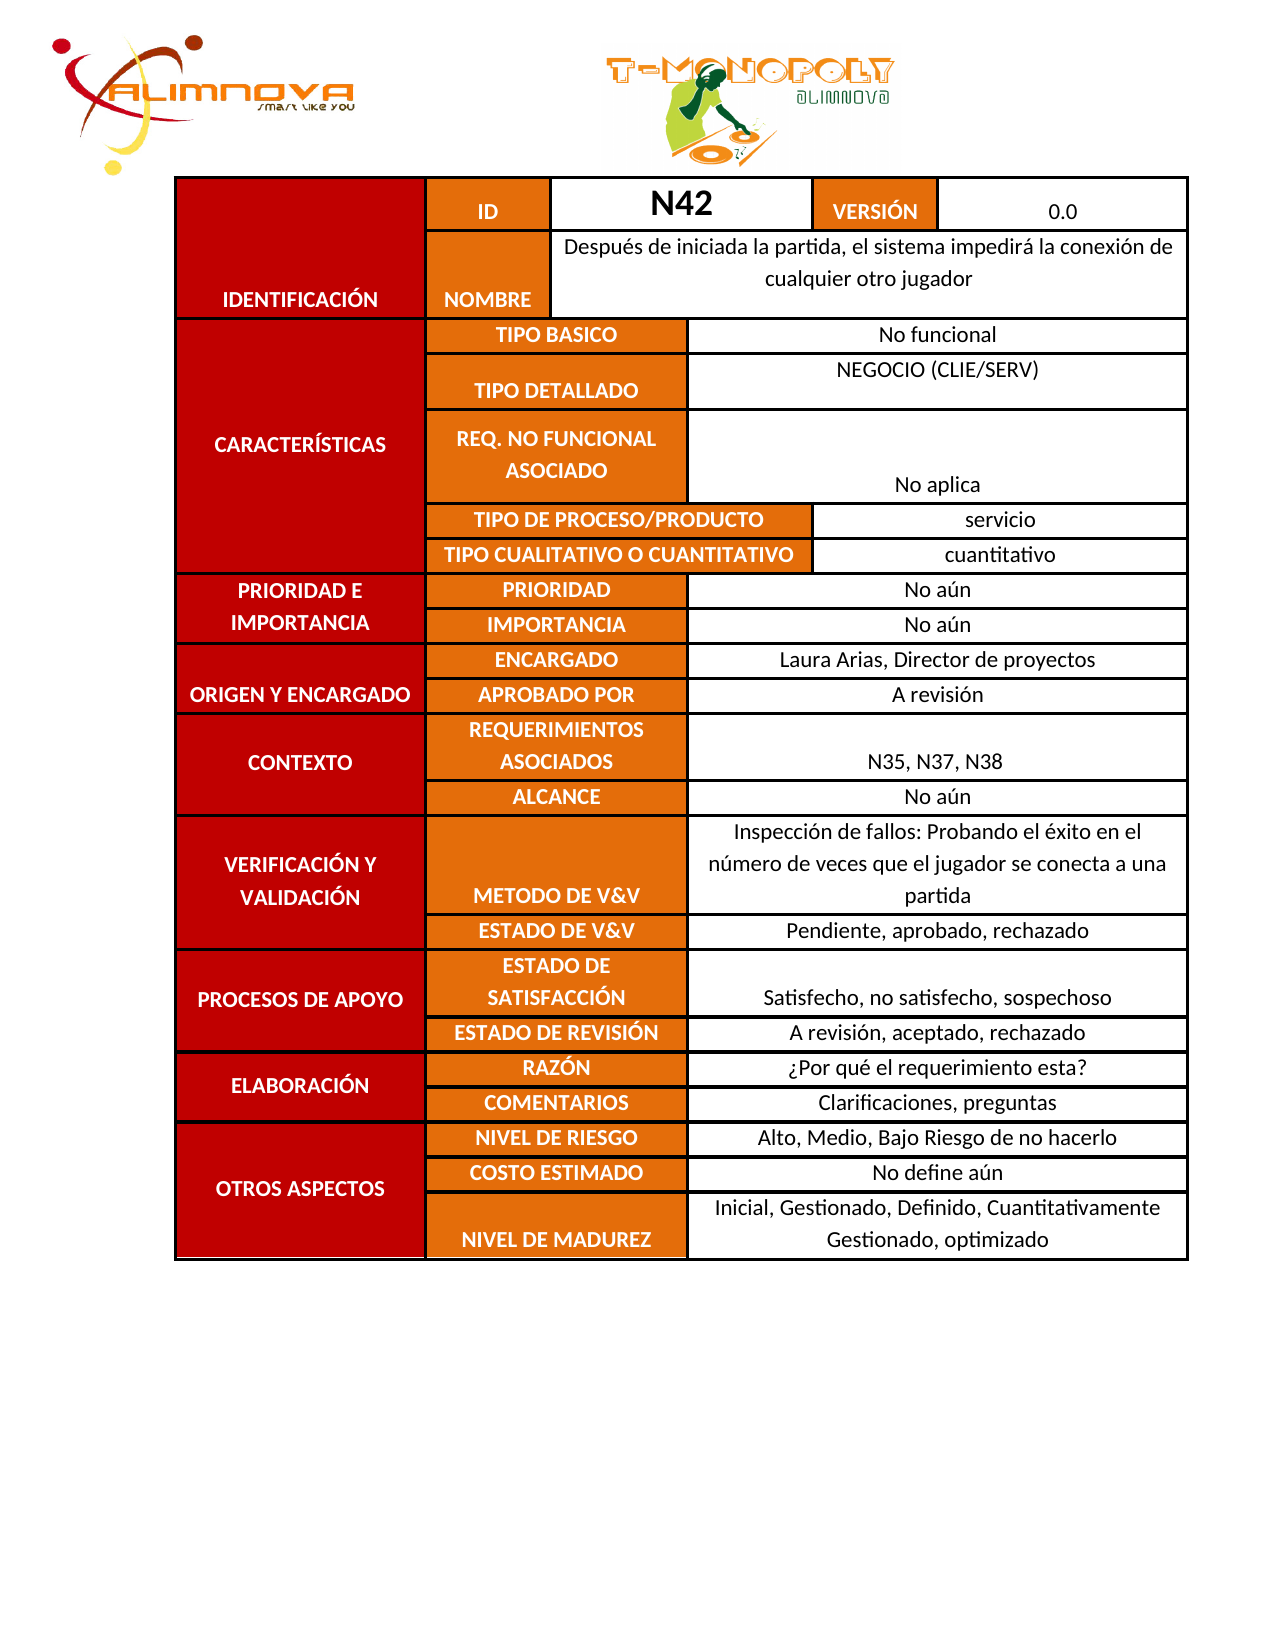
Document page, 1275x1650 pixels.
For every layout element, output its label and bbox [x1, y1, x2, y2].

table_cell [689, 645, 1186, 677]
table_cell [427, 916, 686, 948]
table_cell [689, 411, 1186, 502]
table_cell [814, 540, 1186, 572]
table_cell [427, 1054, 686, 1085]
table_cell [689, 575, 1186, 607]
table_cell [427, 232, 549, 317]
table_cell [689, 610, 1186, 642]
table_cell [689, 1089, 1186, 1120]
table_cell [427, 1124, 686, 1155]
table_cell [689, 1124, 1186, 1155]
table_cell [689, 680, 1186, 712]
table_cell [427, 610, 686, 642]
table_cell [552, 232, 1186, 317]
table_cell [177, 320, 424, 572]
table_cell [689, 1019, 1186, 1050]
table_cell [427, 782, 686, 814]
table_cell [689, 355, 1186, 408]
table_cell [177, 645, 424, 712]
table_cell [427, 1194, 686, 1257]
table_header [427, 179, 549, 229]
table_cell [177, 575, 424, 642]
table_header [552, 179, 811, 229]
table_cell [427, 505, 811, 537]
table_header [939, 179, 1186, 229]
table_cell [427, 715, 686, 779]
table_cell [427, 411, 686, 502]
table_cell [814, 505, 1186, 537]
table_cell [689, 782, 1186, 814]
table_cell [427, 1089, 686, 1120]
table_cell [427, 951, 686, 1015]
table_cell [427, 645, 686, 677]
picture [601, 43, 902, 176]
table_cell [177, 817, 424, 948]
picture [48, 33, 356, 177]
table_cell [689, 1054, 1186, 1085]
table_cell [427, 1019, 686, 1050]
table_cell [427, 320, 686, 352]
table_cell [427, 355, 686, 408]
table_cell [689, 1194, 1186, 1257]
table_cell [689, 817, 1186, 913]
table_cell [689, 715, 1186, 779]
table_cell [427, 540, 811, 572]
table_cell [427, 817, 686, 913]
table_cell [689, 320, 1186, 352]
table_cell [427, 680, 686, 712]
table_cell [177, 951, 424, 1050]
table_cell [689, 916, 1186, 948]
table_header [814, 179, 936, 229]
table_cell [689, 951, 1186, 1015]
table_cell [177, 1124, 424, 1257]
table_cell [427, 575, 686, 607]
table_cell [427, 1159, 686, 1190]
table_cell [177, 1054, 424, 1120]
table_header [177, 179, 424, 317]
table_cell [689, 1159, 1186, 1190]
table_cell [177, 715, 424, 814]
